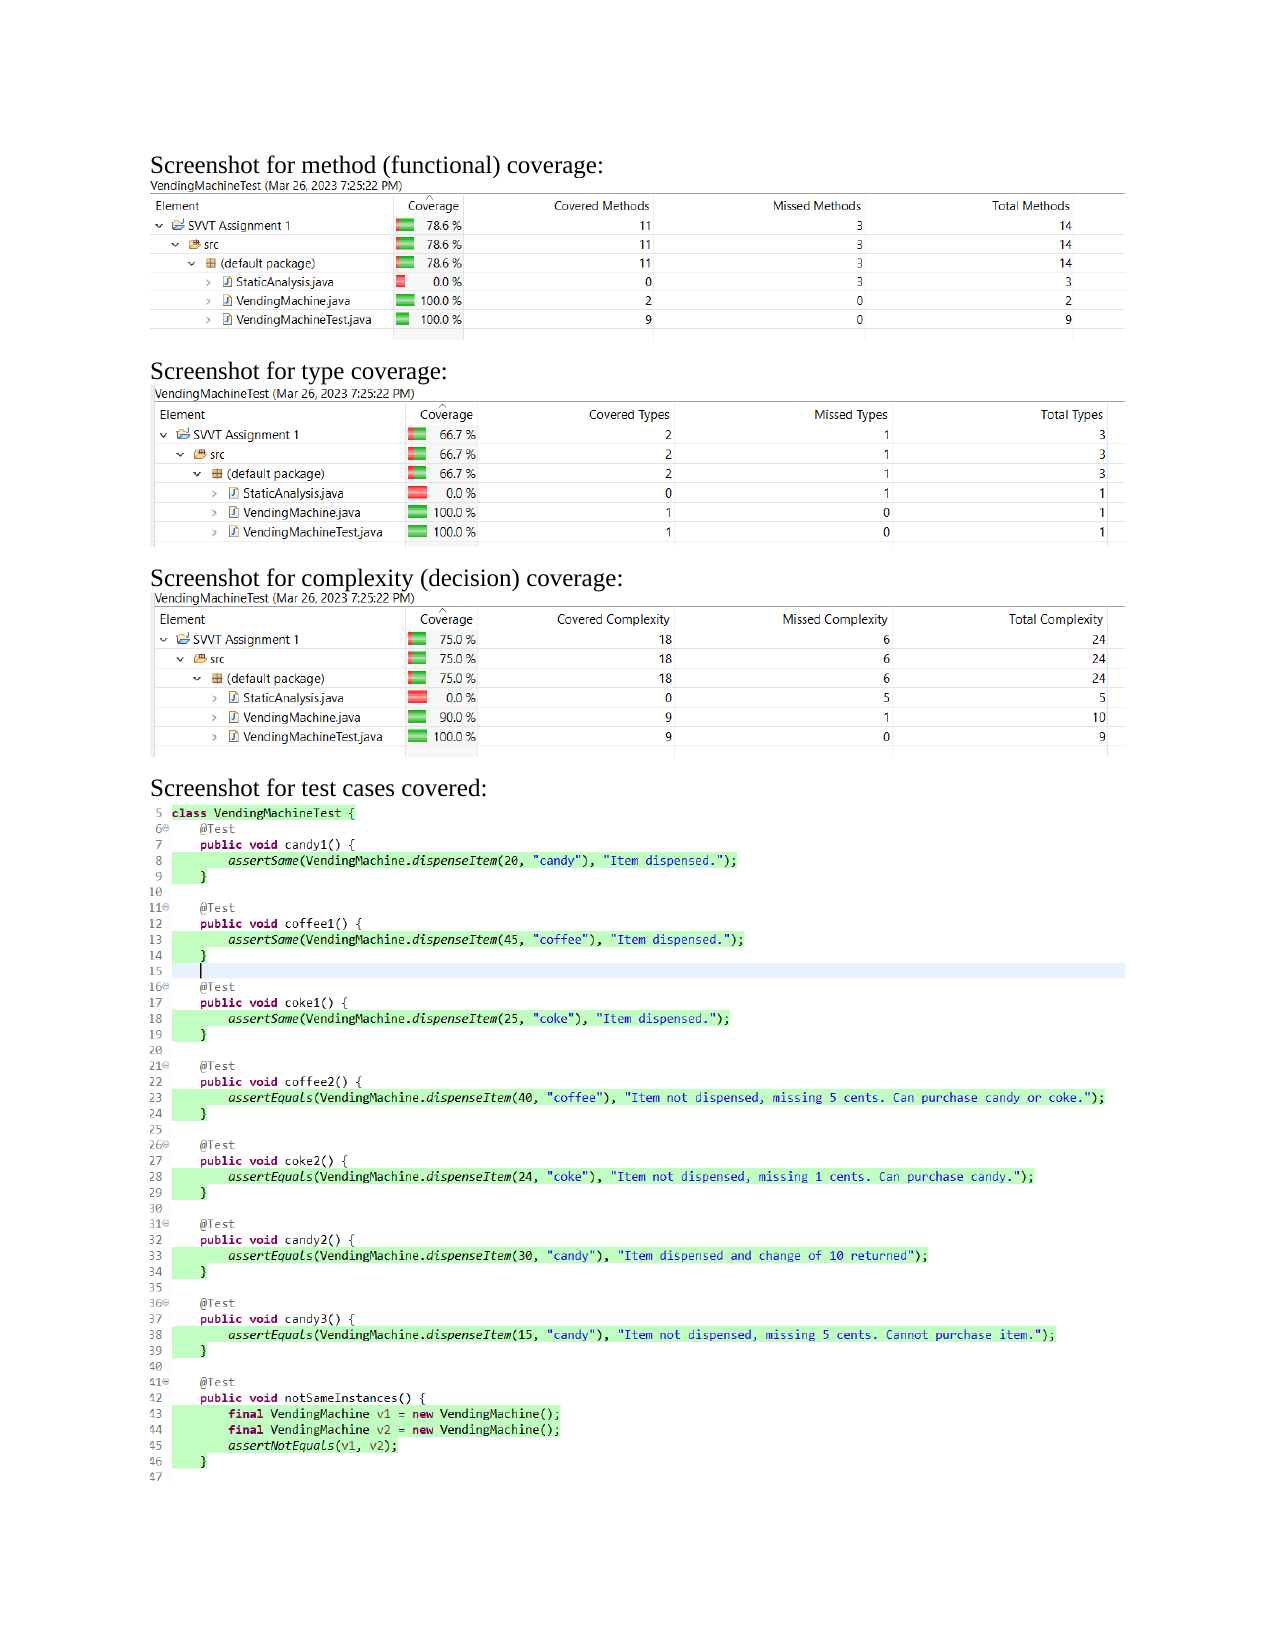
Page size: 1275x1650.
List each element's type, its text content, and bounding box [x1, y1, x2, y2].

text Screenshot for complexity (decision) coverage: [150, 563, 1125, 592]
text Screenshot for method (functional) coverage: [150, 150, 1125, 178]
picture [150, 385, 1125, 547]
picture [150, 592, 1125, 757]
text Screenshot for test cases covered: [150, 773, 1125, 801]
picture [150, 178, 1125, 340]
text Screenshot for type coverage: [150, 356, 1125, 385]
picture [150, 801, 1125, 1484]
